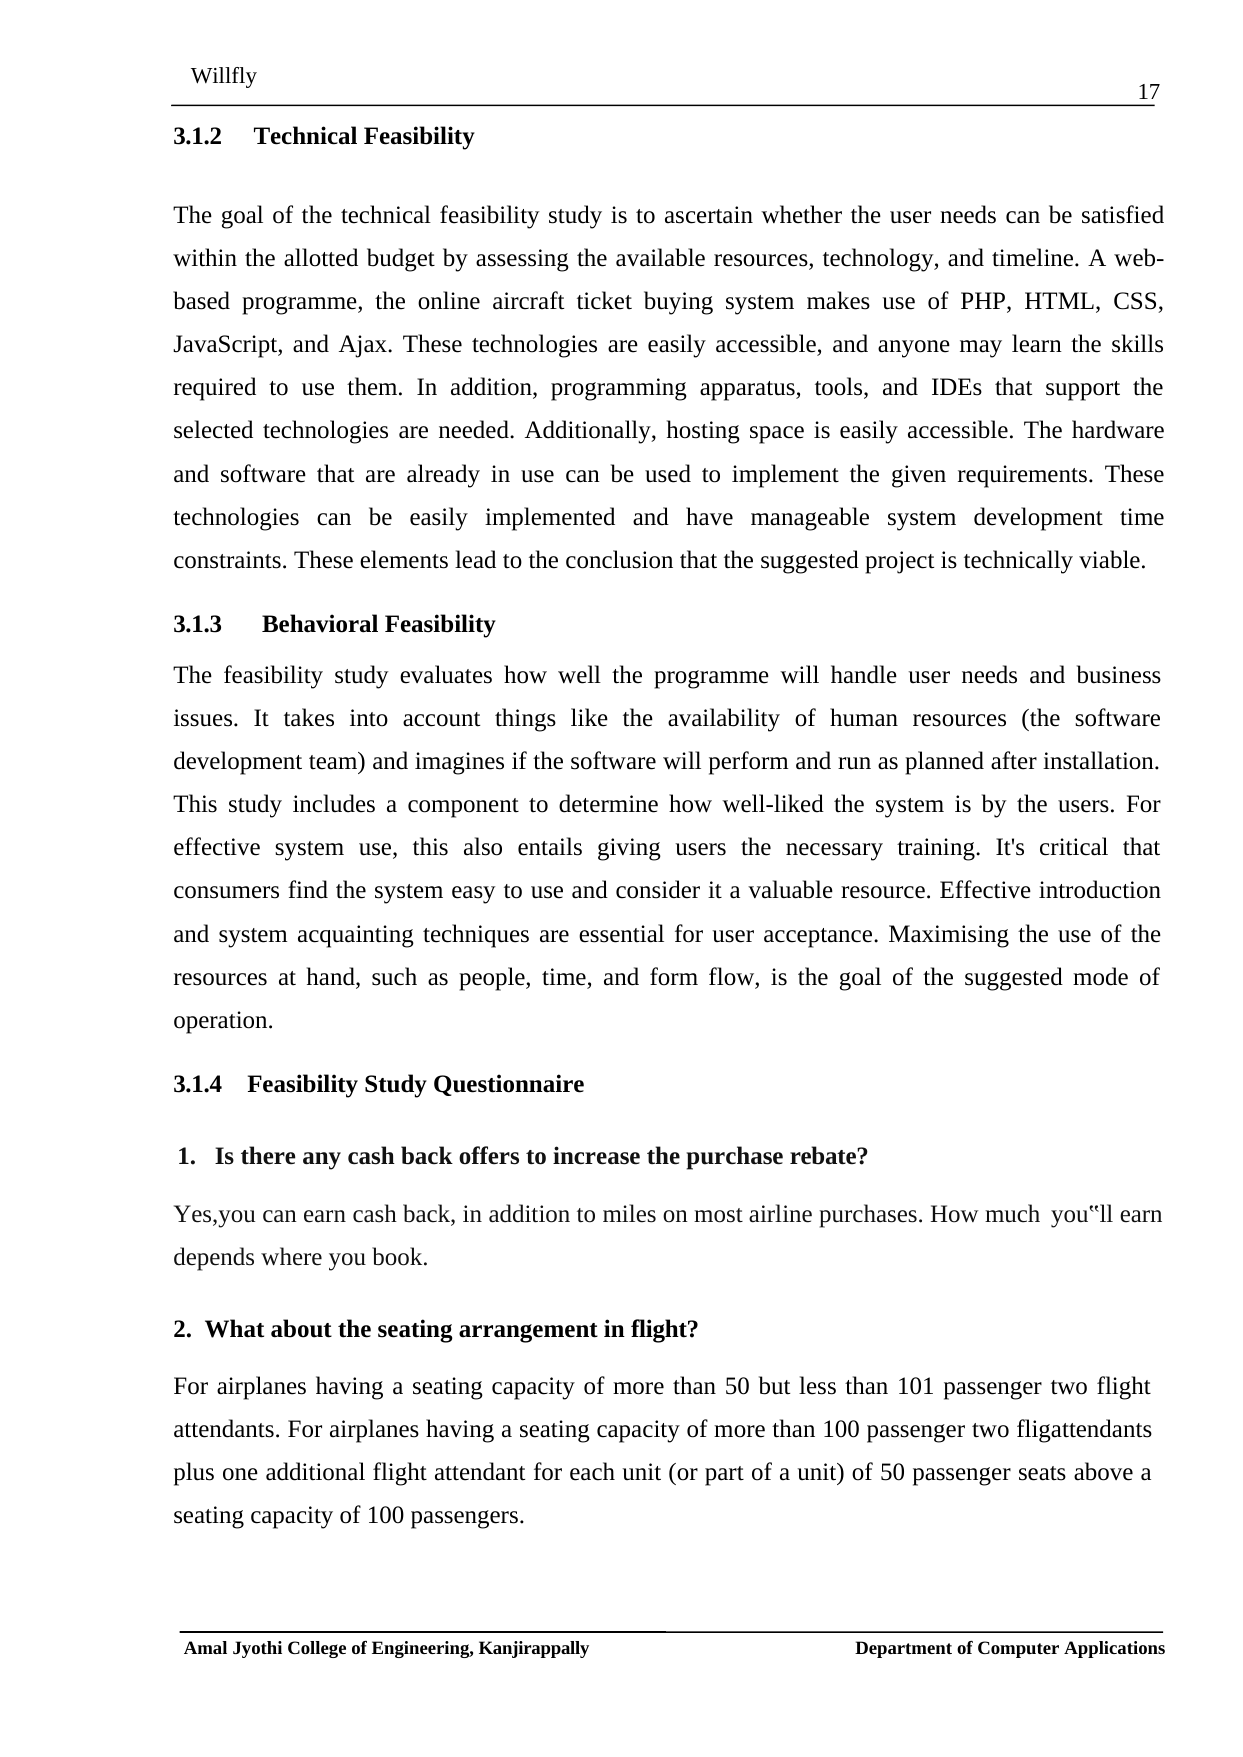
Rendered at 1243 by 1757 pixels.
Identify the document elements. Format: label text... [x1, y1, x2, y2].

subtitle Behavioral Feasibility [173, 609, 1029, 638]
subtitle Technical Feasibility [173, 121, 1029, 149]
text The goal of the technical feasibility study is to ascertain whether the user needs can be satisfied within the allotted budget by assessing the available resources, technology, and timeline. A web-based programme, the online aircraft ticket buying system makes use of PHP, HTML, CSS, JavaScript, and Ajax. These technologies are easily accessible, and anyone may learn the skills required to use them. In addition, programming apparatus, tools, and IDEs that support the selected technologies are needed. Additionally, hosting space is easily accessible. The hardware and software that are already in use can be used to implement the given requirements. These technologies can be easily implemented and have manageable system development time constraints. These elements lead to the conclusion that the suggested project is technically viable. [173, 200, 1166, 574]
text For airplanes having a seating capacity of more than 50 but less than 101 passenger two flight attendants. For airplanes having a seating capacity of more than 100 passenger two fligattendants plus one additional flight attendant for each unit (or part of a unit) of 50 passenger seats above a seating capacity of 100 passengers. [173, 1371, 1153, 1529]
subtitle Feasibility Study Questionnaire [173, 1069, 1029, 1098]
subtitle The feasibility study evaluates how well the programme will handle user needs and business issues. It takes into account things like the availability of human resources (the software development team) and imagines if the software will perform and run as planned after installation. This study includes a component to determine how well-liked the system is by the users. For effective system use, this also entails giving users the necessary training. It's critical that consumers find the system easy to use and consider it a valuable resource. Effective introduction and system acquainting techniques are essential for user acceptance. Maximising the use of the resources at hand, such as people, time, and form flow, is the goal of the suggested mode of operation. [173, 660, 1162, 1034]
list Is there any cash back offers to increase the purchase rebate? [177, 1141, 1166, 1170]
text Yes,you can earn cash back, in addition to miles on most airline purchases. How much you‟ll earn depends where you book. [173, 1199, 1166, 1271]
subtitle 2. What about the seating arrangement in flight? [173, 1314, 1166, 1343]
